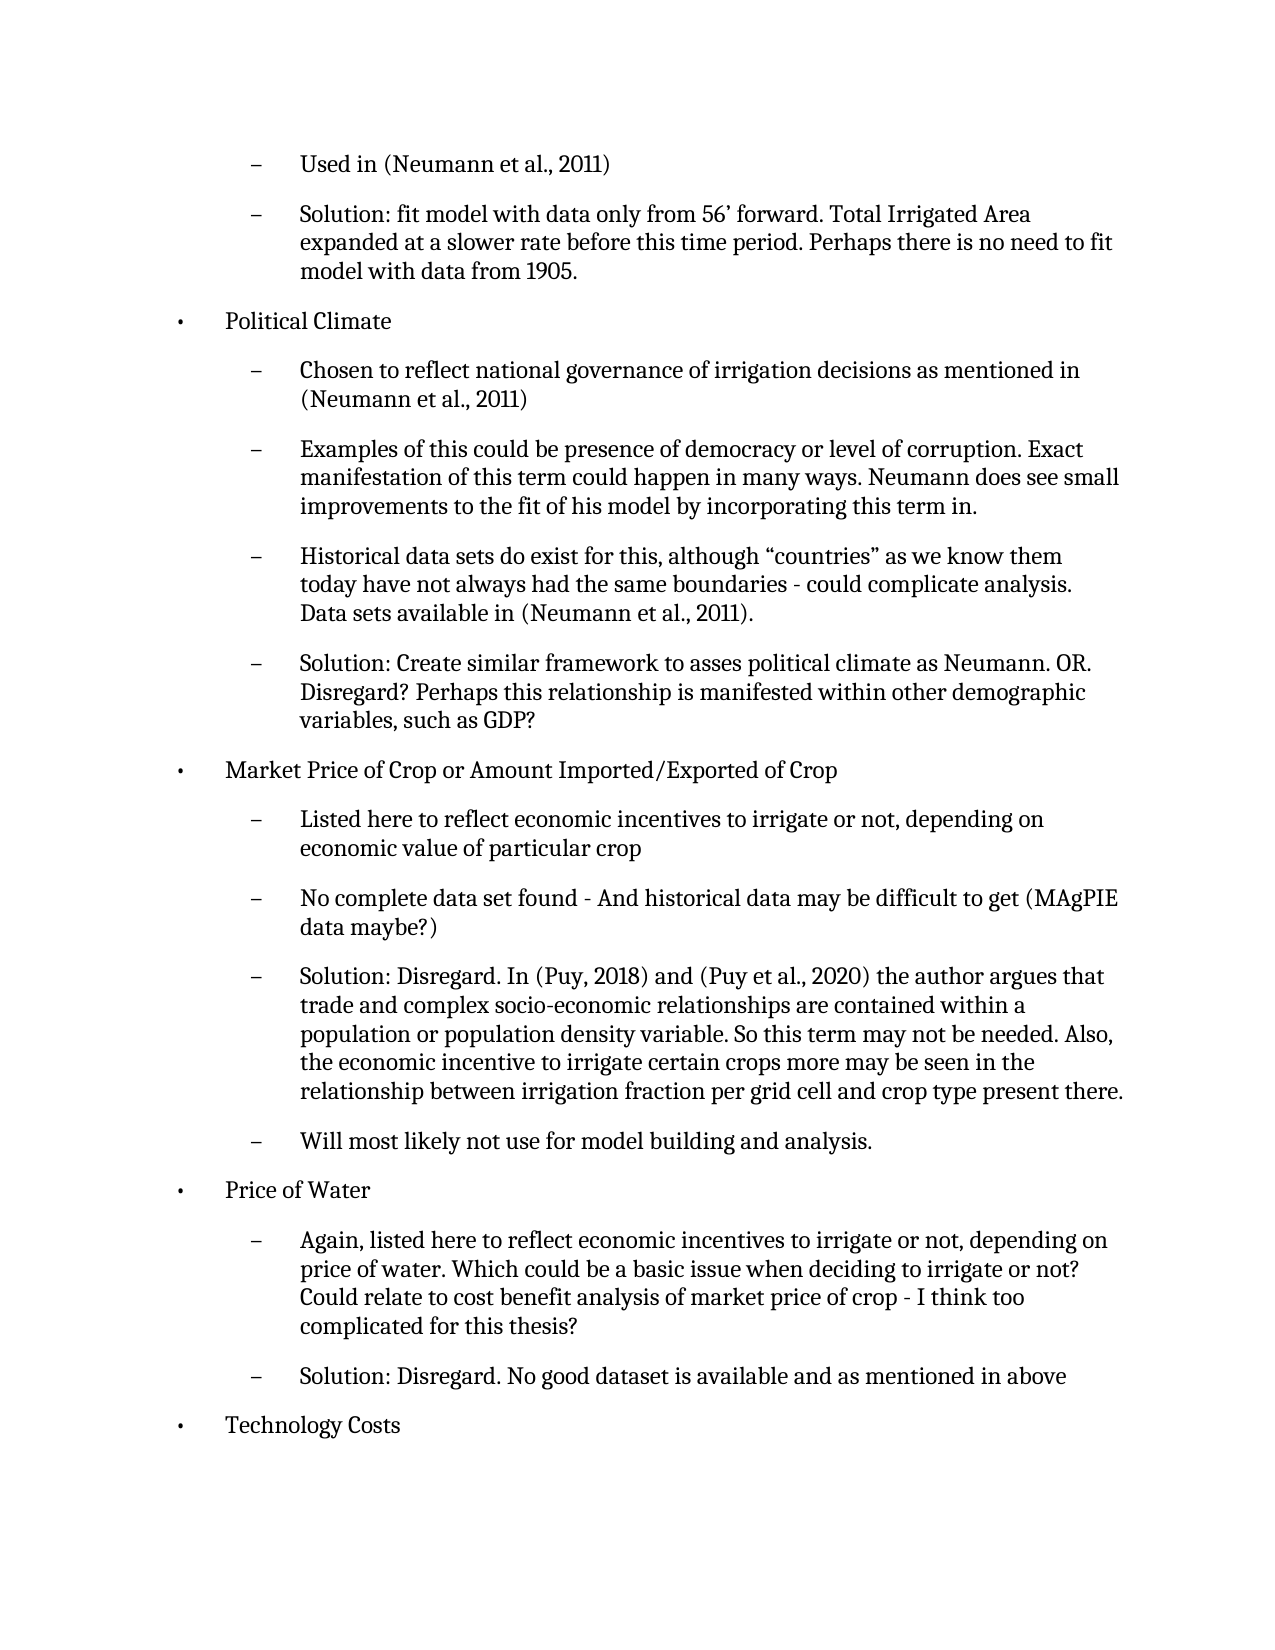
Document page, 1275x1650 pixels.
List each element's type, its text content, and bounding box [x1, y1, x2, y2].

list Historical data sets do exist for this, although “countries” as we know them today have not always had the same boundaries - could complicate analysis. Data sets available in (Neumann et al., 2011). [250, 542, 1125, 628]
list Political Climate [175, 307, 1125, 335]
list No complete data set found - And historical data may be difficult to get (MAgPIE data maybe?) [250, 884, 1125, 941]
list Will most likely not use for model building and analysis. [250, 1127, 1125, 1155]
list Chosen to reflect national governance of irrigation decisions as mentioned in (Neumann et al., 2011) [250, 356, 1125, 414]
list Solution: Disregard. No good dataset is available and as mentioned in above [250, 1362, 1125, 1390]
list Solution: fit model with data only from 56’ forward. Total Irrigated Area expanded at a slower rate before this time period. Perhaps there is no need to fit model with data from 1905. [250, 199, 1125, 286]
list Solution: Create similar framework to asses political climate as Neumann. OR. Disregard? Perhaps this relationship is manifested within other demographic variables, such as GDP? [250, 649, 1125, 735]
list Again, listed here to reflect economic incentives to irrigate or not, depending on price of water. Which could be a basic issue when deciding to irrigate or not? Could relate to cost benefit analysis of market price of crop - I think too complicated for this thesis? [250, 1226, 1125, 1341]
list Solution: Disregard. In (Puy, 2018) and (Puy et al., 2020) the author argues that trade and complex socio-economic relationships are contained within a population or population density variable. So this term may not be needed. Also, the economic incentive to irrigate certain crops more may be seen in the relationship between irrigation fraction per grid cell and crop type present there. [250, 962, 1125, 1106]
list Examples of this could be presence of democracy or level of corruption. Exact manifestation of this term could happen in many ways. Neumann does see small improvements to the fit of his model by incorporating this term in. [250, 434, 1125, 521]
list Used in (Neumann et al., 2011) [250, 150, 1125, 179]
list Market Price of Crop or Amount Imported/Exported of Crop [175, 756, 1125, 784]
list Listed here to reflect economic incentives to irrigate or not, depending on economic value of particular crop [250, 805, 1125, 863]
list Price of Water [175, 1176, 1125, 1205]
list Technology Costs [175, 1411, 1125, 1440]
